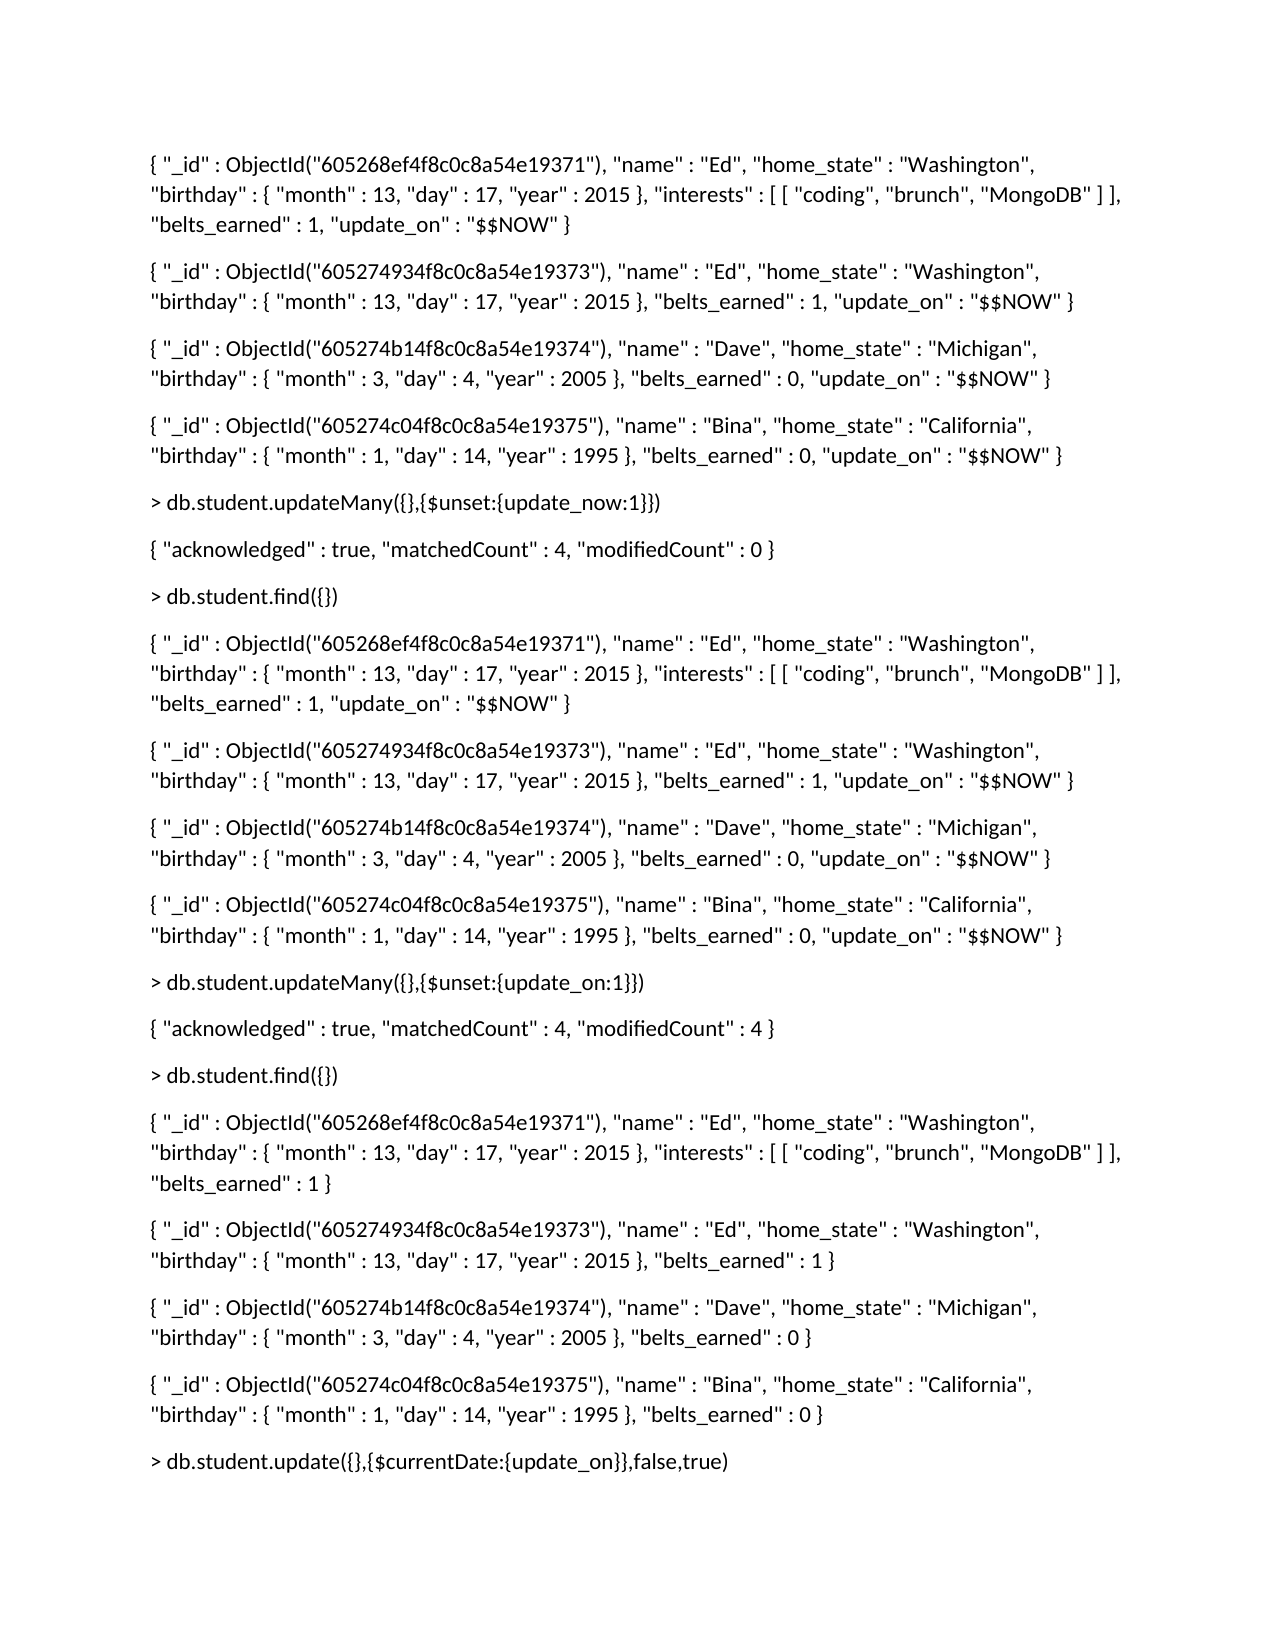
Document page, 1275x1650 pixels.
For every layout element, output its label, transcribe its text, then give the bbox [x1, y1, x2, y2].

text { "_id" : ObjectId("605274b14f8c0c8a54e19374"), "name" : "Dave", "home_state" : "Michigan", "birthday" : { "month" : 3, "day" : 4, "year" : 2005 }, "belts_earned" : 0, "update_on" : "$$NOW" } [150, 334, 1125, 393]
text { "_id" : ObjectId("605274934f8c0c8a54e19373"), "name" : "Ed", "home_state" : "Washington", "birthday" : { "month" : 13, "day" : 17, "year" : 2015 }, "belts_earned" : 1 } [150, 1216, 1125, 1274]
text > db.student.find({}) [150, 1061, 1125, 1089]
text > db.student.updateMany({},{$unset:{update_now:1}}) [150, 488, 1125, 517]
text { "_id" : ObjectId("605274c04f8c0c8a54e19375"), "name" : "Bina", "home_state" : "California", "birthday" : { "month" : 1, "day" : 14, "year" : 1995 }, "belts_earned" : 0 } [150, 1370, 1125, 1428]
text { "_id" : ObjectId("605274934f8c0c8a54e19373"), "name" : "Ed", "home_state" : "Washington", "birthday" : { "month" : 13, "day" : 17, "year" : 2015 }, "belts_earned" : 1, "update_on" : "$$NOW" } [150, 257, 1125, 316]
text { "acknowledged" : true, "matchedCount" : 4, "modifiedCount" : 4 } [150, 1014, 1125, 1043]
text { "_id" : ObjectId("605274b14f8c0c8a54e19374"), "name" : "Dave", "home_state" : "Michigan", "birthday" : { "month" : 3, "day" : 4, "year" : 2005 }, "belts_earned" : 0 } [150, 1293, 1125, 1351]
text { "_id" : ObjectId("605274934f8c0c8a54e19373"), "name" : "Ed", "home_state" : "Washington", "birthday" : { "month" : 13, "day" : 17, "year" : 2015 }, "belts_earned" : 1, "update_on" : "$$NOW" } [150, 736, 1125, 795]
text { "_id" : ObjectId("605274c04f8c0c8a54e19375"), "name" : "Bina", "home_state" : "California", "birthday" : { "month" : 1, "day" : 14, "year" : 1995 }, "belts_earned" : 0, "update_on" : "$$NOW" } [150, 891, 1125, 949]
text { "_id" : ObjectId("605268ef4f8c0c8a54e19371"), "name" : "Ed", "home_state" : "Washington", "birthday" : { "month" : 13, "day" : 17, "year" : 2015 }, "interests" : [ [ "coding", "brunch", "MongoDB" ] ], "belts_earned" : 1, "update_on" : "$$NOW" } [150, 629, 1125, 718]
text { "_id" : ObjectId("605274c04f8c0c8a54e19375"), "name" : "Bina", "home_state" : "California", "birthday" : { "month" : 1, "day" : 14, "year" : 1995 }, "belts_earned" : 0, "update_on" : "$$NOW" } [150, 411, 1125, 470]
text { "_id" : ObjectId("605274b14f8c0c8a54e19374"), "name" : "Dave", "home_state" : "Michigan", "birthday" : { "month" : 3, "day" : 4, "year" : 2005 }, "belts_earned" : 0, "update_on" : "$$NOW" } [150, 813, 1125, 872]
text { "acknowledged" : true, "matchedCount" : 4, "modifiedCount" : 0 } [150, 535, 1125, 563]
text { "_id" : ObjectId("605268ef4f8c0c8a54e19371"), "name" : "Ed", "home_state" : "Washington", "birthday" : { "month" : 13, "day" : 17, "year" : 2015 }, "interests" : [ [ "coding", "brunch", "MongoDB" ] ], "belts_earned" : 1, "update_on" : "$$NOW" } [150, 150, 1125, 238]
text > db.student.update({},{$currentDate:{update_on}},false,true) [150, 1447, 1125, 1475]
text > db.student.updateMany({},{$unset:{update_on:1}}) [150, 968, 1125, 996]
text { "_id" : ObjectId("605268ef4f8c0c8a54e19371"), "name" : "Ed", "home_state" : "Washington", "birthday" : { "month" : 13, "day" : 17, "year" : 2015 }, "interests" : [ [ "coding", "brunch", "MongoDB" ] ], "belts_earned" : 1 } [150, 1108, 1125, 1197]
text > db.student.find({}) [150, 582, 1125, 610]
